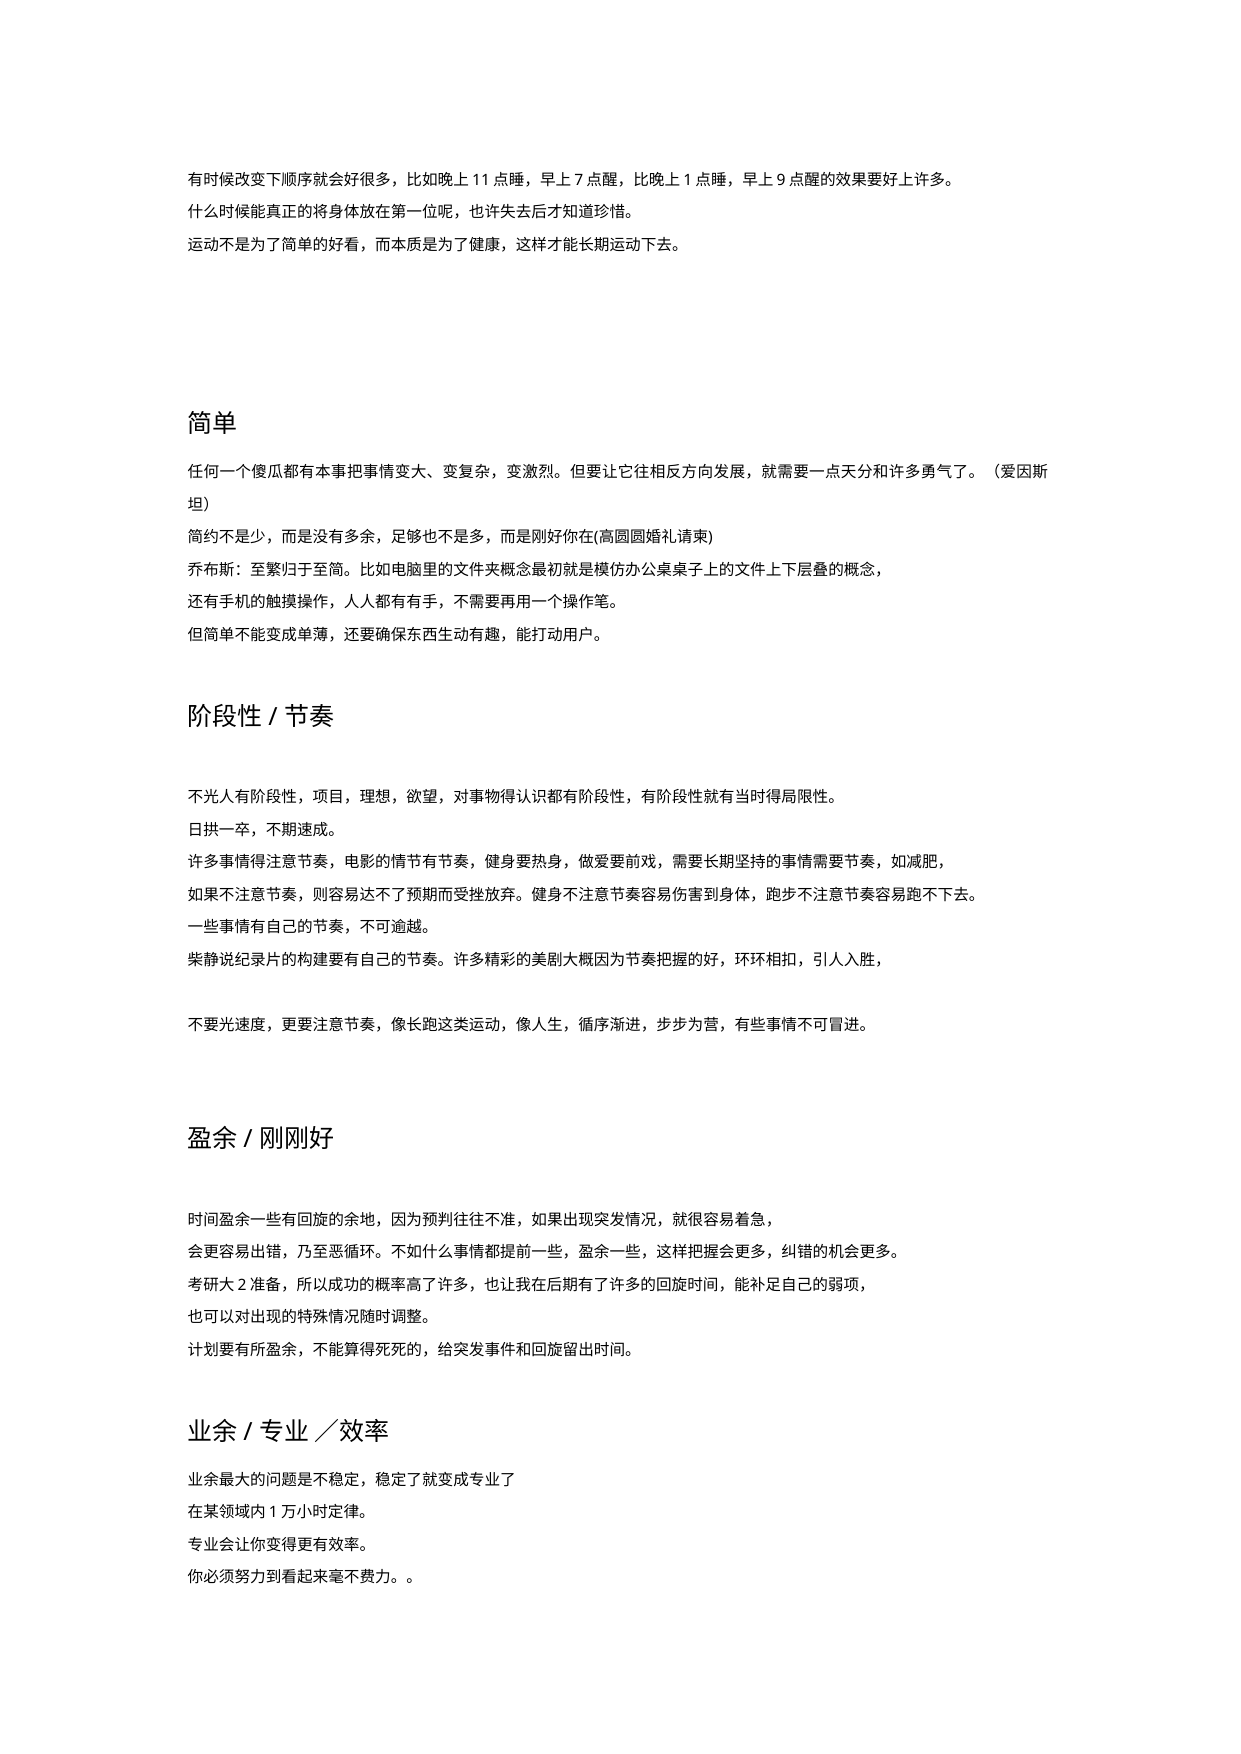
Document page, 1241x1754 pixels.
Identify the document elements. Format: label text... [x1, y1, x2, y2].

text 日拱一卒，不期速成。 [187, 812, 1053, 844]
text 阶段性 / 节奏 [187, 682, 1053, 747]
text 盈余 / 刚刚好 [187, 1104, 1053, 1169]
text 许多事情得注意节奏，电影的情节有节奏，健身要热身，做爱要前戏，需要长期坚持的事情需要节奏，如减肥， [187, 844, 1053, 877]
text 你必须努力到看起来毫不费力。。 [187, 1559, 1053, 1592]
text 如果不注意节奏，则容易达不了预期而受挫放弃。健身不注意节奏容易伤害到身体，跑步不注意节奏容易跑不下去。 [187, 877, 1053, 909]
text 但简单不能变成单薄，还要确保东西生动有趣，能打动用户。 [187, 617, 1053, 649]
text 专业会让你变得更有效率。 [187, 1527, 1053, 1559]
text 会更容易出错，乃至恶循环。不如什么事情都提前一些，盈余一些，这样把握会更多，纠错的机会更多。 [187, 1234, 1053, 1267]
text 计划要有所盈余，不能算得死死的，给突发事件和回旋留出时间。 [187, 1332, 1053, 1364]
text 时间盈余一些有回旋的余地，因为预判往往不准，如果出现突发情况，就很容易着急， [187, 1202, 1053, 1234]
text 还有手机的触摸操作，人人都有有手，不需要再用一个操作笔。 [187, 584, 1053, 617]
text 也可以对出现的特殊情况随时调整。 [187, 1299, 1053, 1332]
text 考研大2准备，所以成功的概率高了许多，也让我在后期有了许多的回旋时间，能补足自己的弱项， [187, 1267, 1053, 1299]
text 在某领域内1万小时定律。 [187, 1494, 1053, 1527]
text 不光人有阶段性，项目，理想，欲望，对事物得认识都有阶段性，有阶段性就有当时得局限性。 [187, 779, 1053, 812]
text 一些事情有自己的节奏，不可逾越。 [187, 909, 1053, 942]
text 乔布斯：至繁归于至简。比如电脑里的文件夹概念最初就是模仿办公桌桌子上的文件上下层叠的概念， [187, 552, 1053, 584]
text 不要光速度，更要注意节奏，像长跑这类运动，像人生，循序渐进，步步为营，有些事情不可冒进。 [187, 1007, 1053, 1039]
text 运动不是为了简单的好看，而本质是为了健康，这样才能长期运动下去。 [187, 227, 1053, 259]
text 有时候改变下顺序就会好很多，比如晚上11点睡，早上7点醒，比晚上1点睡，早上9点醒的效果要好上许多。 [187, 162, 1053, 194]
text 简约不是少，而是没有多余，足够也不是多，而是刚好你在(高圆圆婚礼请柬) [187, 519, 1053, 552]
text 简单 [187, 389, 1053, 454]
text 任何一个傻瓜都有本事把事情变大、变复杂，变激烈。但要让它往相反方向发展，就需要一点天分和许多勇气了。（爱因斯坦） [187, 454, 1053, 519]
text 柴静说纪录片的构建要有自己的节奏。许多精彩的美剧大概因为节奏把握的好，环环相扣，引人入胜， [187, 942, 1053, 974]
text 什么时候能真正的将身体放在第一位呢，也许失去后才知道珍惜。 [187, 194, 1053, 227]
text 业余 / 专业 ／效率 [187, 1397, 1053, 1462]
text 业余最大的问题是不稳定，稳定了就变成专业了 [187, 1462, 1053, 1494]
